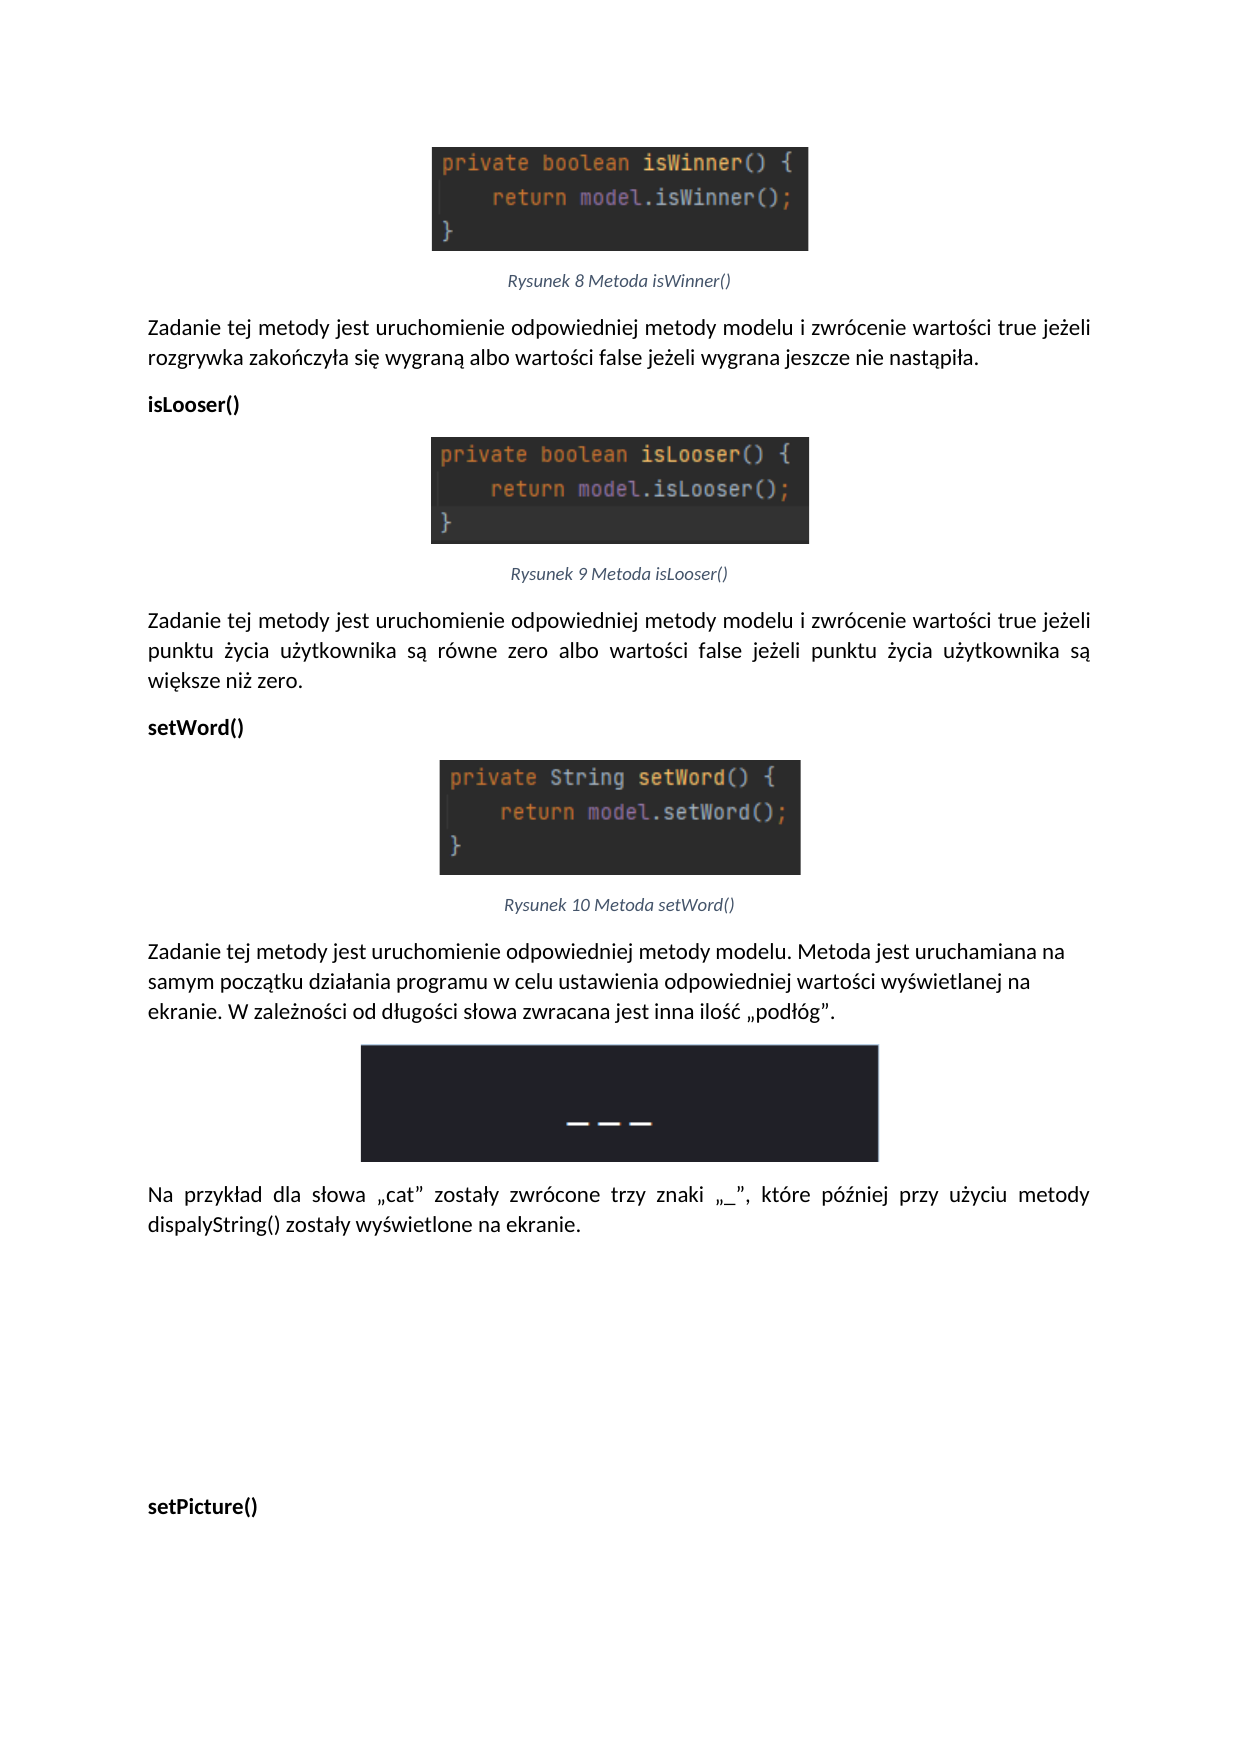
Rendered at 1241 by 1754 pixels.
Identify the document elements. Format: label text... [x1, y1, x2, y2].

text setWord() [148, 713, 1093, 741]
text Rysunek 10 Metoda setWord() [148, 893, 1093, 916]
text Rysunek 9 Metoda isLooser() [148, 562, 1093, 585]
text setPicture() [148, 1492, 1093, 1520]
text Zadanie tej metody jest uruchomienie odpowiedniej metody modelu i zwrócenie wartości true jeżeli punktu życia użytkownika są równe zero albo wartości false jeżeli punktu życia użytkownika są większe niż zero. [148, 606, 1093, 694]
picture [439, 760, 801, 875]
picture [431, 437, 810, 544]
text Na przykład dla słowa „cat” zostały zwrócone trzy znaki „_”, które później przy użyciu metody dispalyString() zostały wyświetlone na ekranie. [148, 1180, 1093, 1238]
picture [360, 1044, 880, 1162]
text Zadanie tej metody jest uruchomienie odpowiedniej metody modelu i zwrócenie wartości true jeżeli rozgrywka zakończyła się wygraną albo wartości false jeżeli wygrana jeszcze nie nastąpiła. [148, 313, 1093, 372]
picture [431, 147, 809, 251]
text Rysunek 8 Metoda isWinner() [148, 269, 1093, 292]
text isLooser() [148, 390, 1093, 418]
text Zadanie tej metody jest uruchomienie odpowiedniej metody modelu. Metoda jest uruchamiana na samym początku działania programu w celu ustawienia odpowiedniej wartości wyświetlanej na ekranie. W zależności od długości słowa zwracana jest inna ilość „podłóg”. [148, 937, 1093, 1025]
